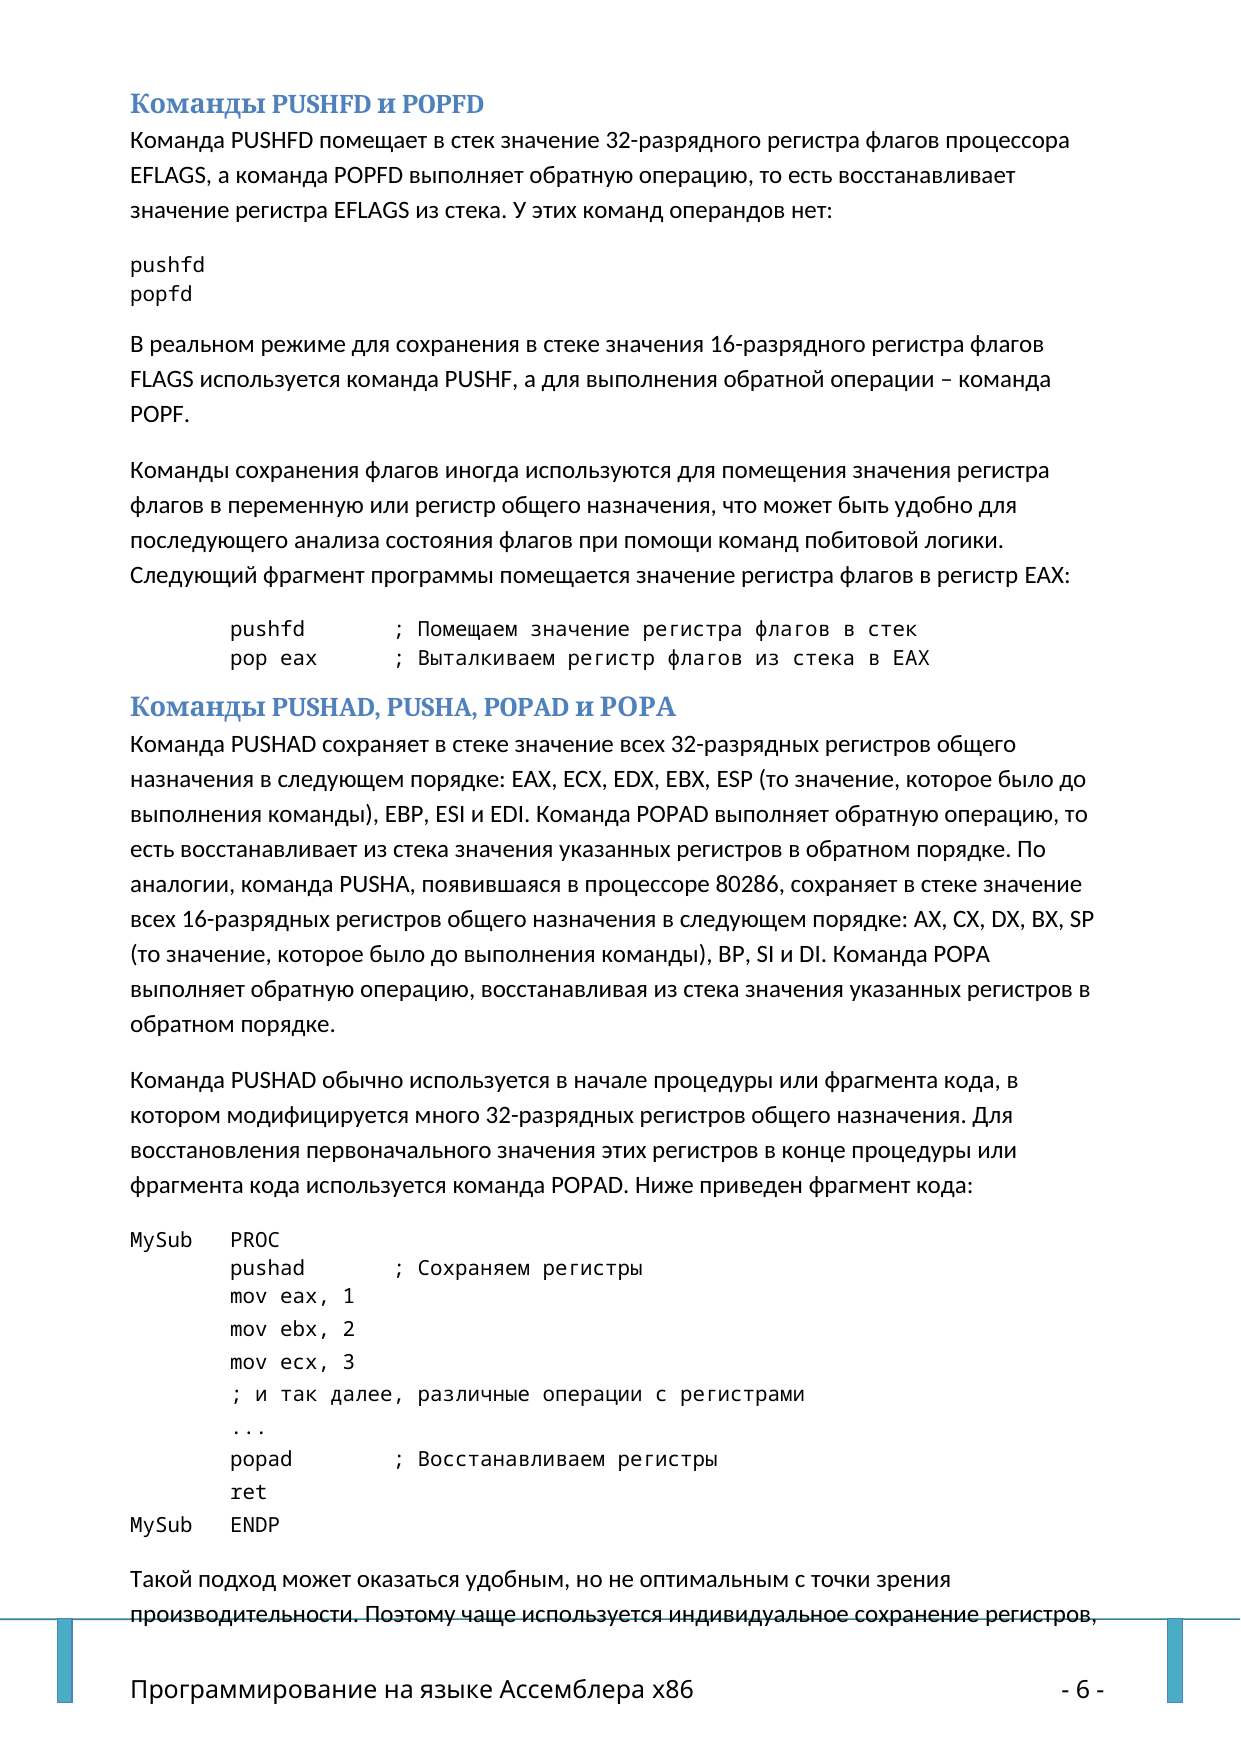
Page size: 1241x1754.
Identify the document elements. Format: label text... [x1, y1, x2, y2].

text popad ; Восстанавливаем регистры [130, 1444, 1110, 1473]
text pop eax ; Выталкиваем регистр флагов из стека в EAX [130, 643, 1110, 671]
subtitle Команды PUSHFD и POPFD [130, 89, 1110, 120]
text ret [130, 1477, 1110, 1506]
text mov eax, 1 [130, 1282, 1110, 1310]
text Команда PUSHAD сохраняет в стеке значение всех 32-разрядных регистров общего назначения в следующем порядке: ЕАХ, ЕСХ, EDX, ЕВХ, ESP (то значение, которое было до выполнения команды), EBP, ESI и EDI. Команда POPAD выполняет обратную операцию, то есть восстанавливает из стека значения указанных регистров в обратном порядке. По аналогии, команда PUSHA, появившаяся в процессоре 80286, сохраняет в стеке значение всех 16-разрядных регистров общего назначения в следующем порядке: АХ, СХ, DX, ВХ, SP (то значение, которое было до выполнения команды), BP, SI и DI. Команда РОРА выполняет обратную операцию, восстанавливая из стека значения указанных регистров в обратном порядке. [130, 728, 1110, 1038]
text popfd [130, 279, 1110, 307]
text mov ecx, 3 [130, 1347, 1110, 1375]
subtitle Команды PUSHAD, PUSHA, POPAD и РОРА [130, 692, 1110, 723]
text Команда PUSHAD обычно используется в начале процедуры или фрагмента кода, в котором модифицируется много 32-разрядных регистров общего назначения. Для восстановления первоначального значения этих регистров в конце процедуры или фрагмента кода используется команда POPAD. Ниже приведен фрагмент кода: [130, 1064, 1110, 1199]
text mov ebx, 2 [130, 1314, 1110, 1343]
text MySub PROC [130, 1225, 1110, 1253]
text ... [130, 1412, 1110, 1440]
text MySub ENDP [130, 1510, 1110, 1538]
text ; и так далее, различные операции с регистрами [130, 1379, 1110, 1408]
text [130, 1563, 1110, 1629]
text Команды сохранения флагов иногда используются для помещения значения регистра флагов в переменную или регистр общего назначения, что может быть удобно для последующего анализа состояния флагов при помощи команд побитовой логики. Следующий фрагмент программы помещается значение регистра флагов в регистр EAX: [130, 454, 1110, 589]
text В реальном режиме для сохранения в стеке значения 16-разрядного регистра флагов FLAGS используется команда PUSHF, а для выполнения обратной операции – команда POPF. [130, 328, 1110, 428]
text pushad ; Сохраняем регистры [130, 1253, 1110, 1282]
text pushfd ; Помещаем значение регистра флагов в стек [130, 614, 1110, 643]
text Команда PUSHFD помещает в стек значение 32-разрядного регистра флагов процессора ЕFLAGS, а команда POPFD выполняет обратную операцию, то есть восстанавливает значение регистра ЕFLAGS из стека. У этих команд операндов нет: [130, 124, 1110, 225]
text pushfd [130, 250, 1110, 279]
